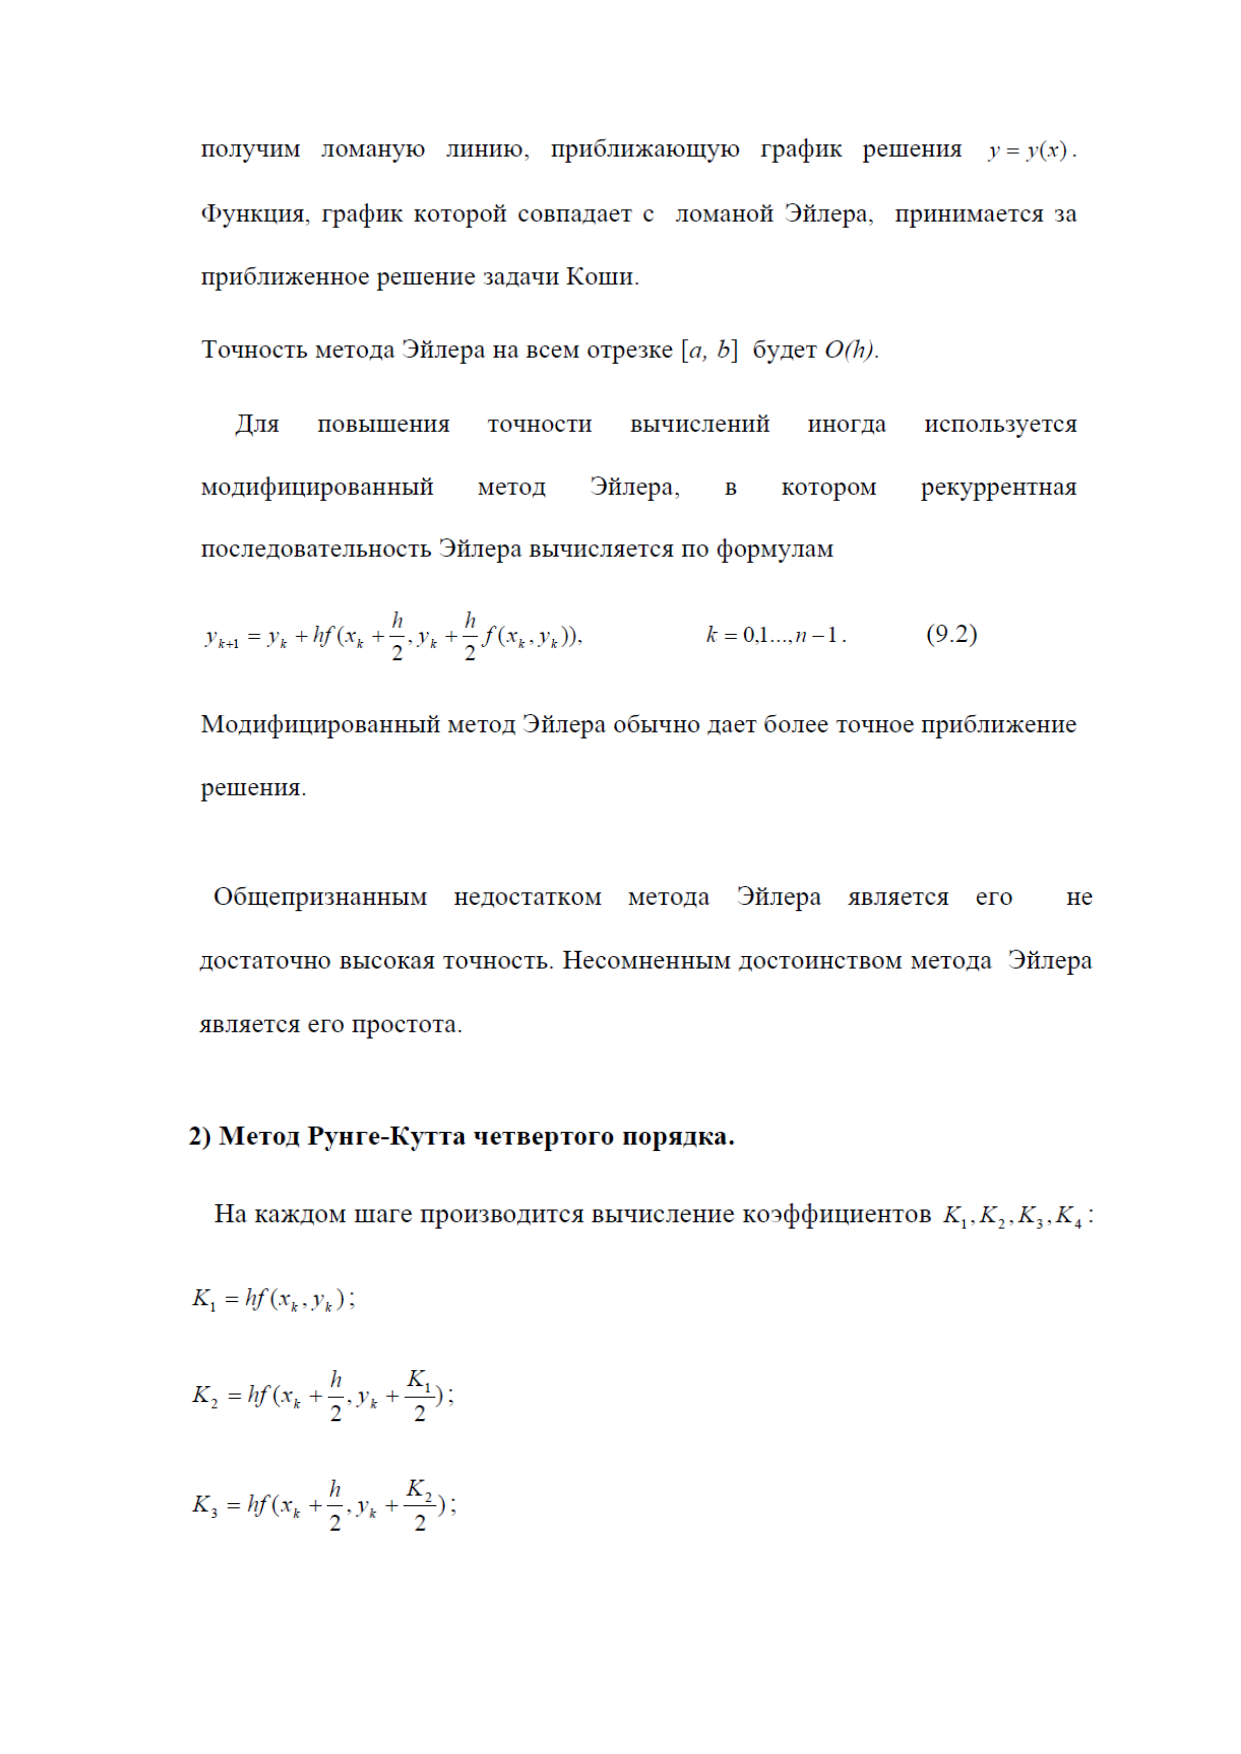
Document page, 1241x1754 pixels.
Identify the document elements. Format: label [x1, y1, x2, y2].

picture [177, 1117, 1118, 1552]
picture [177, 860, 1118, 1050]
picture [177, 118, 1118, 840]
